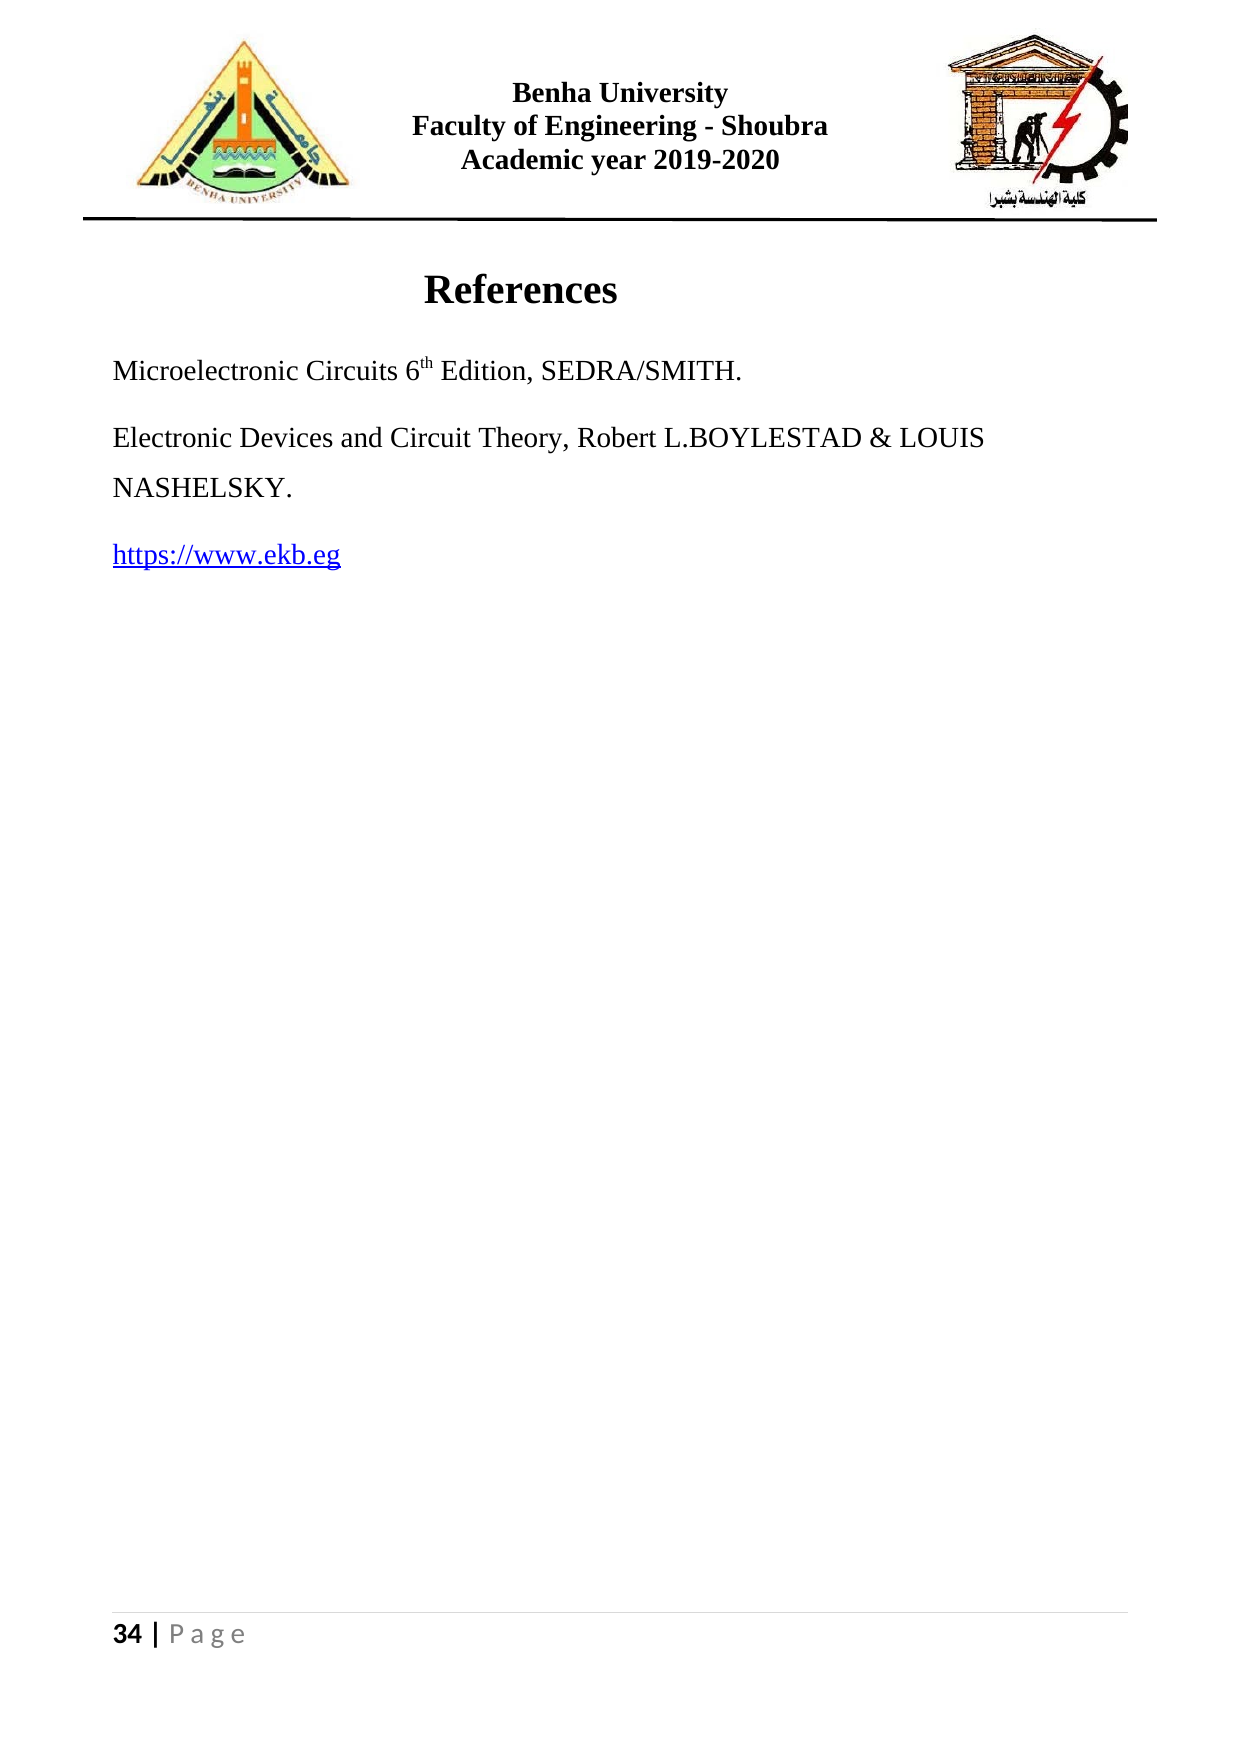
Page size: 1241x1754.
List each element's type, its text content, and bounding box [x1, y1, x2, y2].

text Microelectronic Circuits 6th Edition, SEDRA/SMITH. [112, 353, 1128, 386]
text https://www.ekb.eg [112, 537, 1128, 571]
text References [112, 264, 1128, 312]
picture [921, 28, 1128, 218]
text Electronic Devices and Circuit Theory, Robert L.BOYLESTAD & LOUIS NASHELSKY. [112, 420, 1128, 503]
picture [112, 10, 373, 204]
